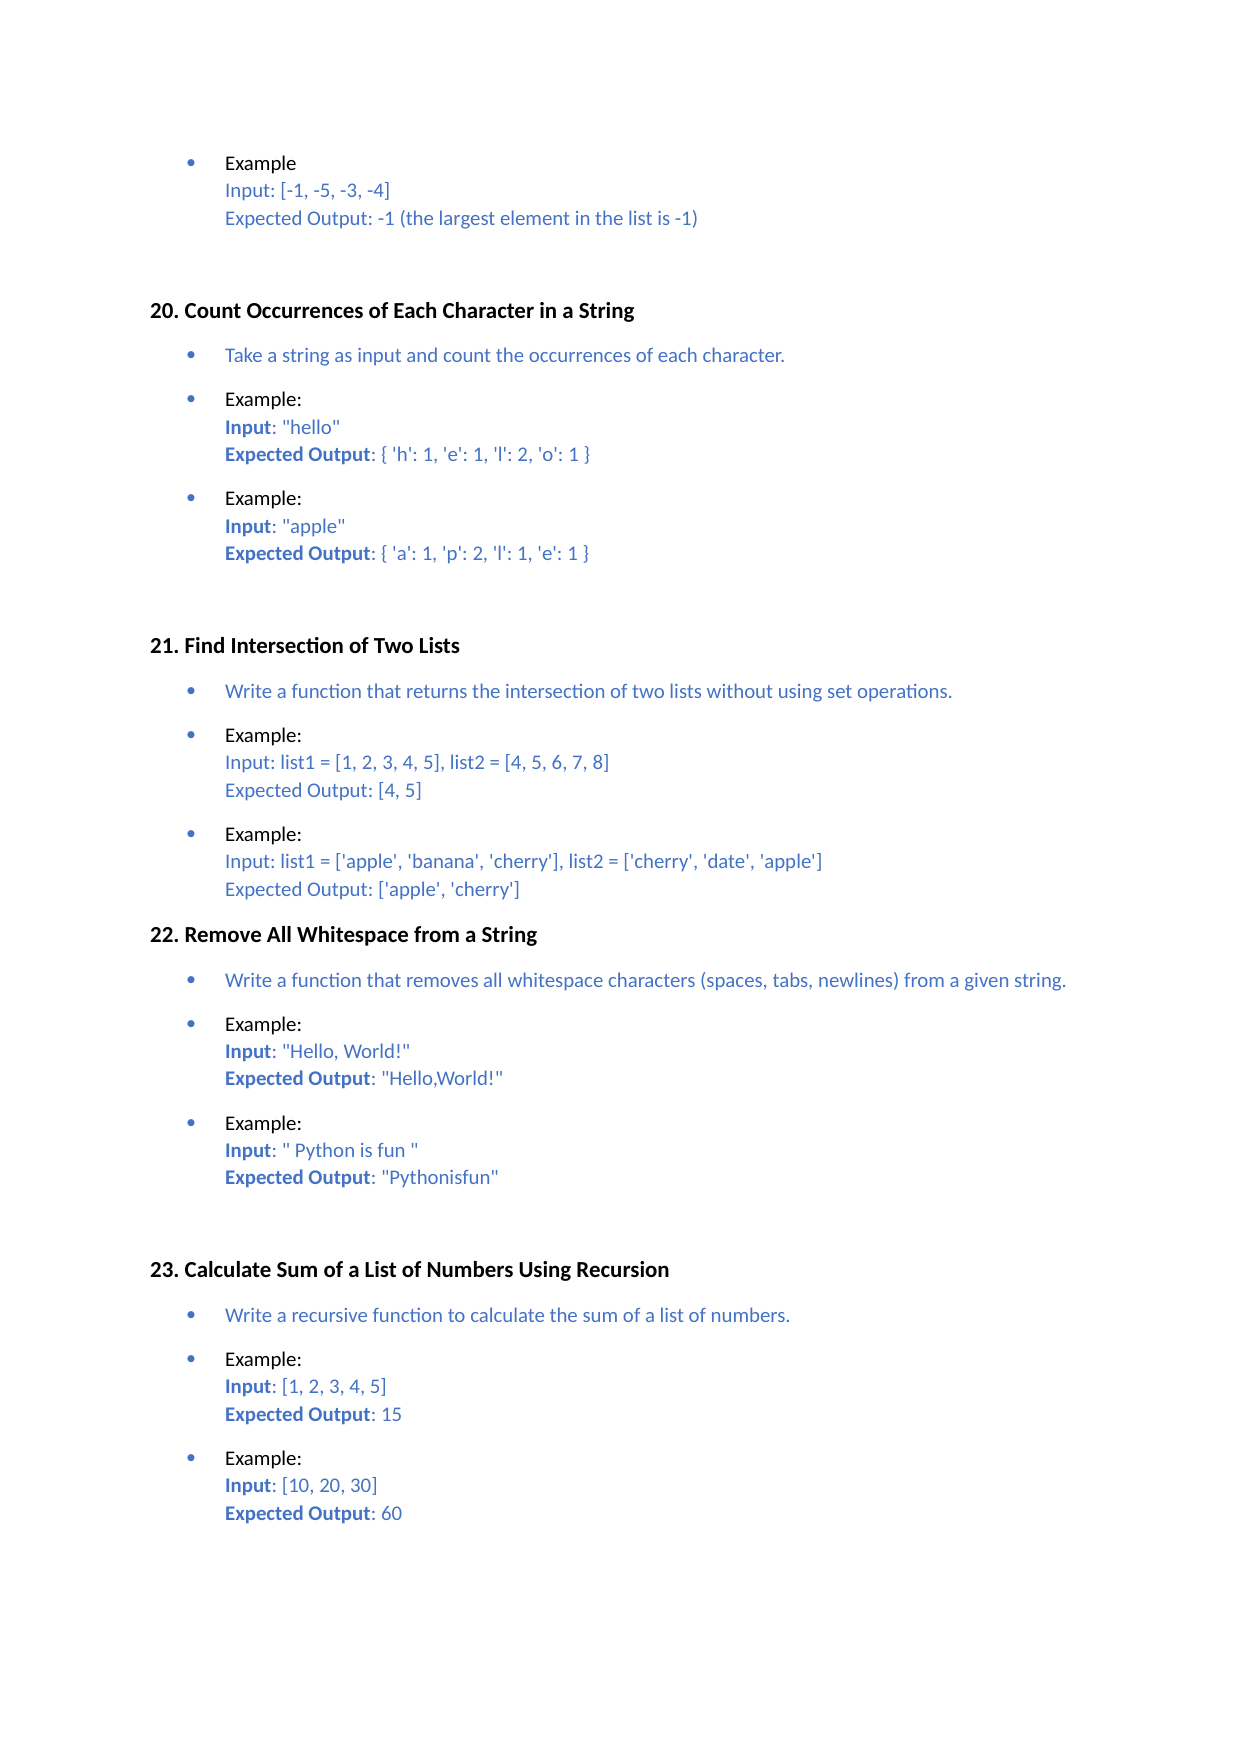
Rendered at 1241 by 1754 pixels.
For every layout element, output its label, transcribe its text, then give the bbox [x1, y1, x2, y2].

list Example: Input: "apple" Expected Output: { 'a': 1, 'p': 2, 'l': 1, 'e': 1 } [187, 675, 1090, 756]
list Example Input: [3, 5, 7, 2, 8, 1] Expected Output: 8 (the largest element in the list is 8) [187, 241, 1090, 321]
list Example: Input: "Hello, World!" Expected Output: "Hello,World!" [187, 1201, 1090, 1281]
list Example: Input: "hello" Expected Output: { 'h': 1, 'e': 1, 'l': 2, 'o': 1 } [187, 576, 1090, 657]
list Example Input: [-1, -5, -3, -4] Expected Output: -1 (the largest element in the list is -1) [187, 340, 1090, 420]
list Example: Input: " Python is fun " Expected Output: "Pythonisfun" [187, 1299, 1090, 1380]
text 20. Count Occurrences of Each Character in a String [150, 486, 1090, 513]
list Write a function that removes all whitespace characters (spaces, tabs, newlines) from a given string. [187, 1157, 1090, 1182]
text 22. Remove All Whitespace from a String [150, 1110, 1090, 1138]
list Example: Input: list1 = ['apple', 'banana', 'cherry'], list2 = ['cherry', 'date', 'apple'] Expected Output: ['apple', 'cherry'] [187, 1011, 1090, 1091]
text 21. Find Intersection of Two Lists [150, 821, 1090, 849]
list Take a string as input and count the occurrences of each character. [187, 532, 1090, 558]
list Example: Input: list1 = [1, 2, 3, 4, 5], list2 = [4, 5, 6, 7, 8] Expected Output: [4, 5] [187, 912, 1090, 992]
text 19. Find Largest Element in a List Using for Loop [150, 150, 1090, 178]
text 23. Calculate Sum of a List of Numbers Using Recursion [150, 1445, 1090, 1473]
list Write a recursive function to calculate the sum of a list of numbers. [187, 1492, 1090, 1517]
list Write a function that returns the intersection of two lists without using set operations. [187, 868, 1090, 893]
list Write a function to find the largest element in a list without using built-in max functions. [187, 197, 1090, 222]
